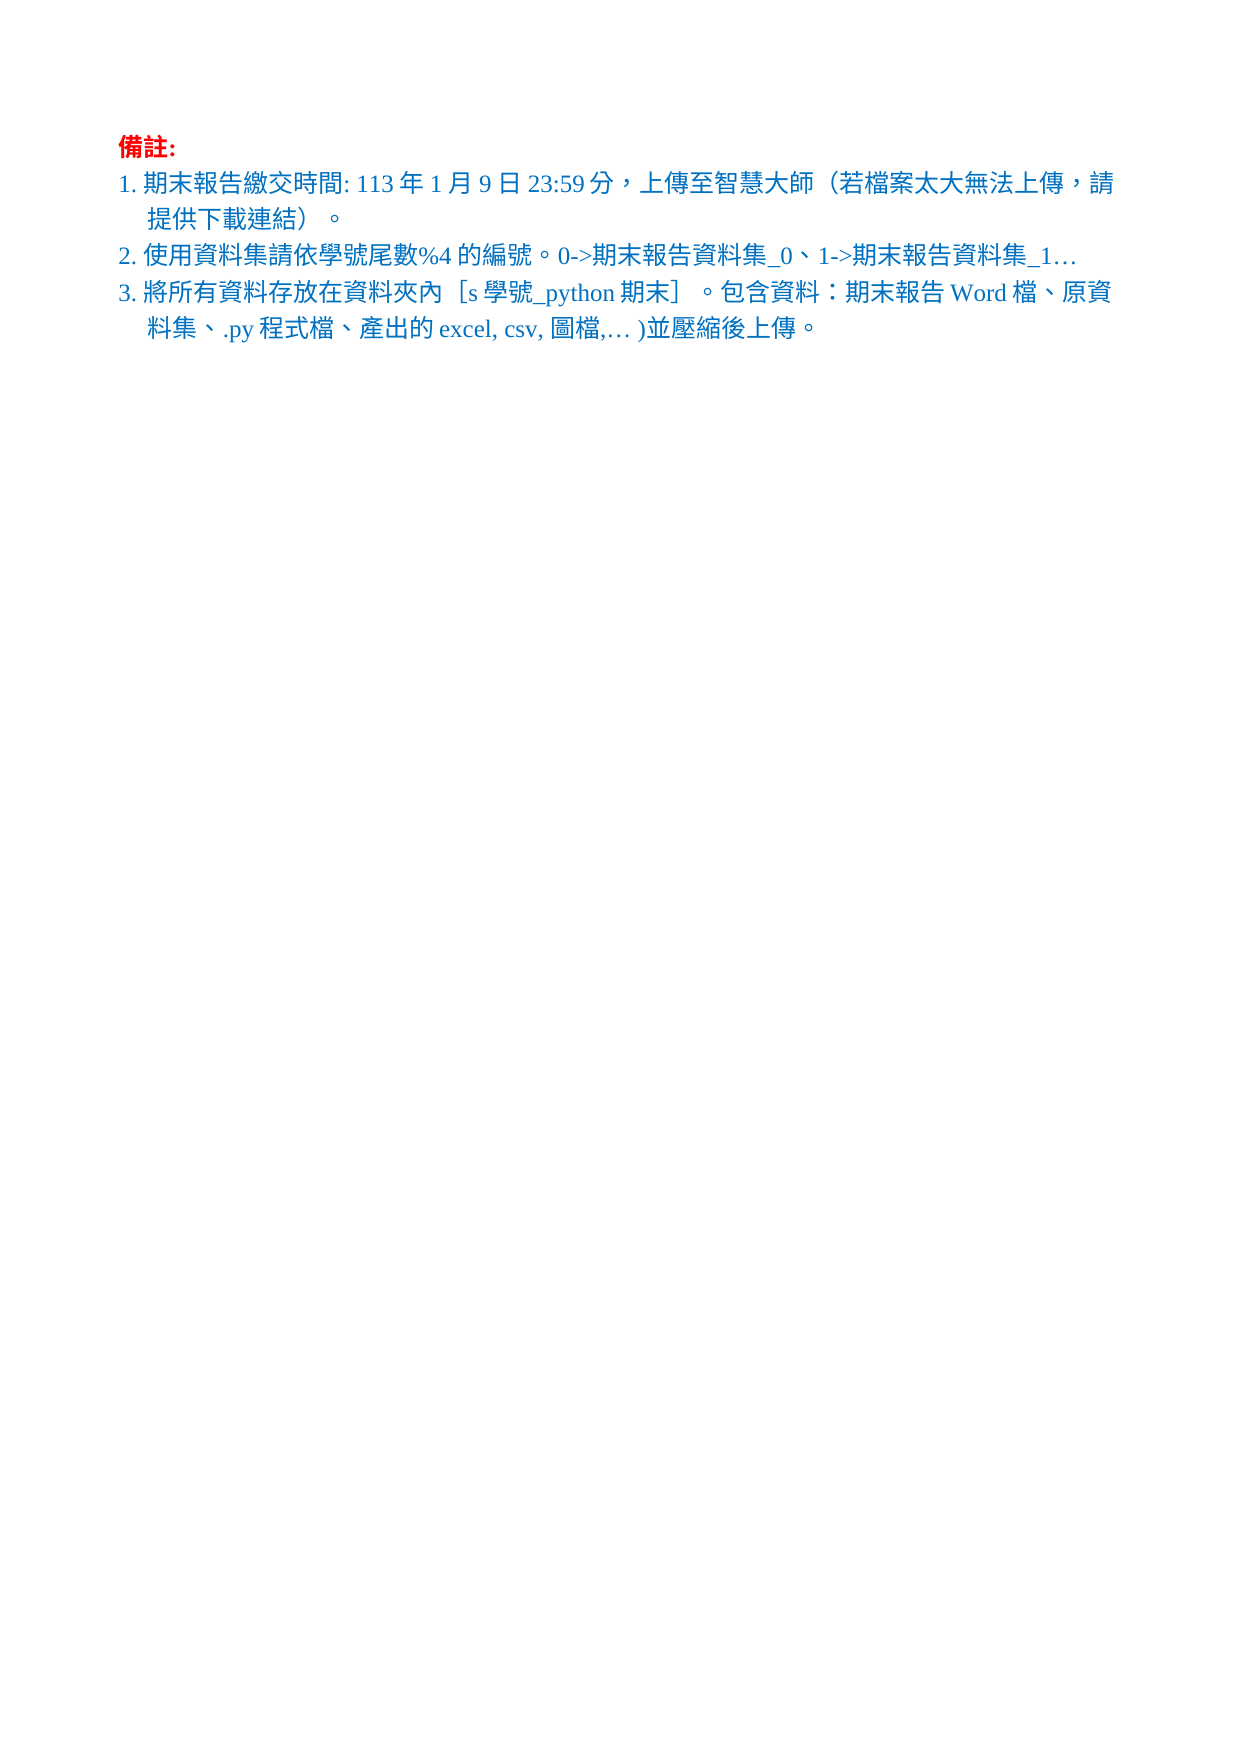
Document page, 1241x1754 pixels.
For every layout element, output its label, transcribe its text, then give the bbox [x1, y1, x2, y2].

text 2. 使用資料集請依學號尾數%4 的編號。0->期末報告資料集_0、1->期末報告資料集_1… [118, 236, 1122, 272]
text 1. 期末報告繳交時間: 113年 1 月 9 日23:59分，上傳至智慧大師（若檔案太大無法上傳，請提供下載連結）。 [118, 163, 1122, 236]
text 3. 將所有資料存放在資料夾內［s學號_python期末］。包含資料：期末報告Word檔、原資料集、.py程式檔、產出的excel, csv, 圖檔,… )並壓縮後上傳。 [118, 272, 1122, 344]
text 備註: [118, 127, 1122, 163]
